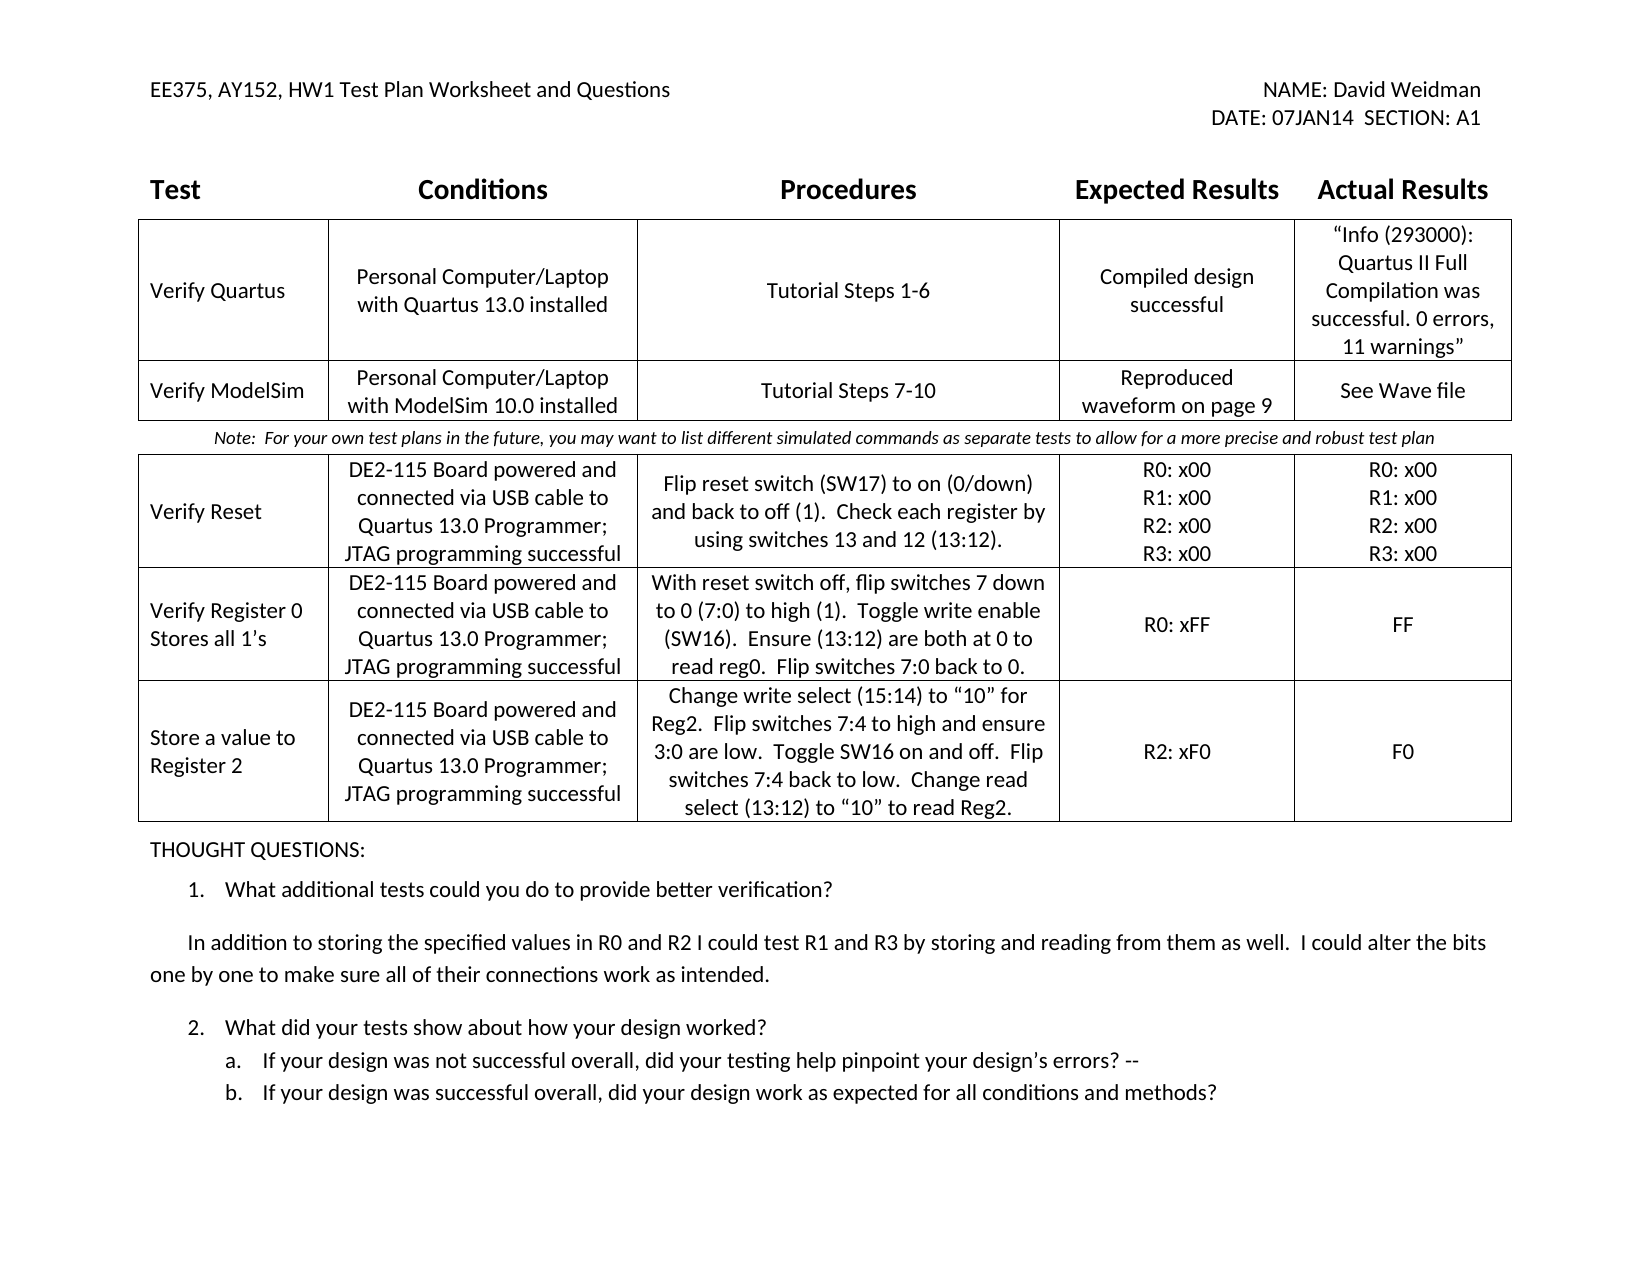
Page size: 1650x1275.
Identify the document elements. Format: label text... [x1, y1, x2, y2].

table_cell DE2-115 Board powered and connected via USB cable to Quartus 13.0 Programmer; JTAG programming successful [329, 681, 637, 821]
table_cell Personal Computer/Laptop with Quartus 13.0 installed [329, 220, 637, 360]
table_cell R2: xF0 [1060, 681, 1294, 821]
table_cell F0 [1295, 681, 1511, 821]
table_cell Verify ModelSim [139, 361, 328, 420]
table_cell R0: x00 R1: x00 R2: x00 R3: x00 [1295, 455, 1511, 567]
table_cell R0: x00 R1: x00 R2: x00 R3: x00 [1060, 455, 1294, 567]
table_cell See Wave file [1295, 361, 1511, 420]
table_header Test [139, 159, 328, 219]
table_header Expected Results [1059, 159, 1294, 219]
table_cell “Info (293000): Quartus II Full Compilation was successful. 0 errors, 11 warnings” [1295, 220, 1511, 360]
table_cell With reset switch off, flip switches 7 down to 0 (7:0) to high (1). Toggle write enable (SW16). Ensure (13:12) are both at 0 to read reg0. Flip switches 7:0 back to 0. [638, 568, 1059, 680]
table_cell DE2-115 Board powered and connected via USB cable to Quartus 13.0 Programmer; JTAG programming successful [329, 455, 637, 567]
table_cell Store a value to Register 2 [139, 681, 328, 821]
text THOUGHT QUESTIONS: [150, 835, 1500, 863]
table_cell DE2-115 Board powered and connected via USB cable to Quartus 13.0 Programmer; JTAG programming successful [329, 568, 637, 680]
table_header Procedures [638, 159, 1059, 219]
table_cell Change write select (15:14) to “10” for Reg2. Flip switches 7:4 to high and ensure 3:0 are low. Toggle SW16 on and off. Flip switches 7:4 back to low. Change read select (13:12) to “10” to read Reg2. [638, 681, 1059, 821]
table_cell R0: xFF [1060, 568, 1294, 680]
list What additional tests could you do to provide better verification? [187, 875, 1500, 903]
table_cell Compiled design successful [1060, 220, 1294, 360]
table_cell Personal Computer/Laptop with ModelSim 10.0 installed [329, 361, 637, 420]
list If your design was successful overall, did your design work as expected for all conditions and methods? [225, 1078, 1500, 1106]
table_cell Verify Register 0 Stores all 1’s [139, 568, 328, 680]
table_cell Reproduced waveform on page 9 [1060, 361, 1294, 420]
table_header Actual Results [1295, 159, 1511, 219]
table_cell Verify Reset [139, 455, 328, 567]
table_cell Tutorial Steps 7-10 [638, 361, 1059, 420]
table_cell Tutorial Steps 1-6 [638, 220, 1059, 360]
list What did your tests show about how your design worked? [187, 1013, 1500, 1042]
table_header Conditions [328, 159, 637, 219]
table_cell FF [1295, 568, 1511, 680]
table_cell Note: For your own test plans in the future, you may want to list different simulated commands as separate tests to allow for a more precise and robust test plan [139, 421, 1511, 454]
table_cell Flip reset switch (SW17) to on (0/down) and back to off (1). Check each register by using switches 13 and 12 (13:12). [638, 455, 1059, 567]
table_cell Verify Quartus [139, 220, 328, 360]
list If your design was not successful overall, did your testing help pinpoint your design’s errors? -- [225, 1046, 1500, 1074]
text In addition to storing the specified values in R0 and R2 I could test R1 and R3 by storing and reading from them as well. I could alter the bits one by one to make sure all of their connections work as intended. [150, 928, 1500, 988]
